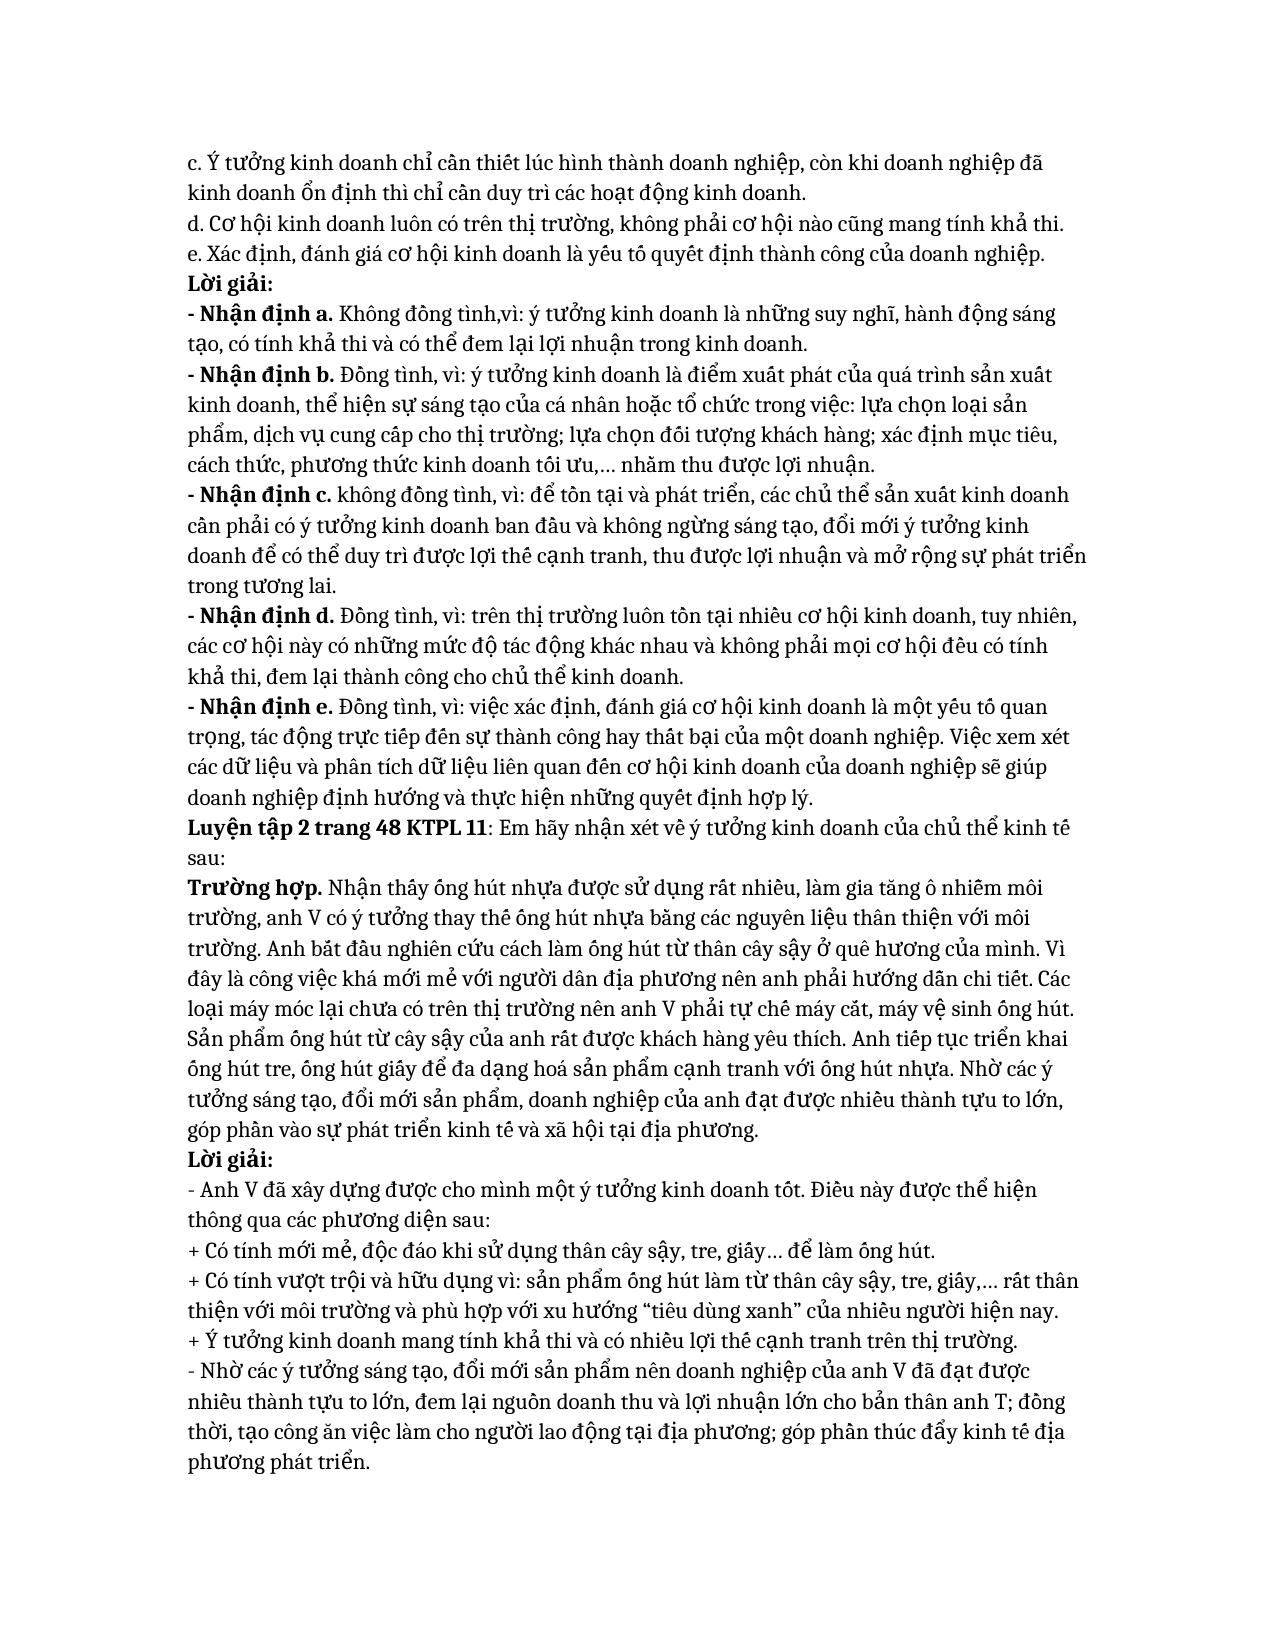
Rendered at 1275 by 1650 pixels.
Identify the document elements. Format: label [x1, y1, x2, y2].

text [187, 150, 1087, 1475]
